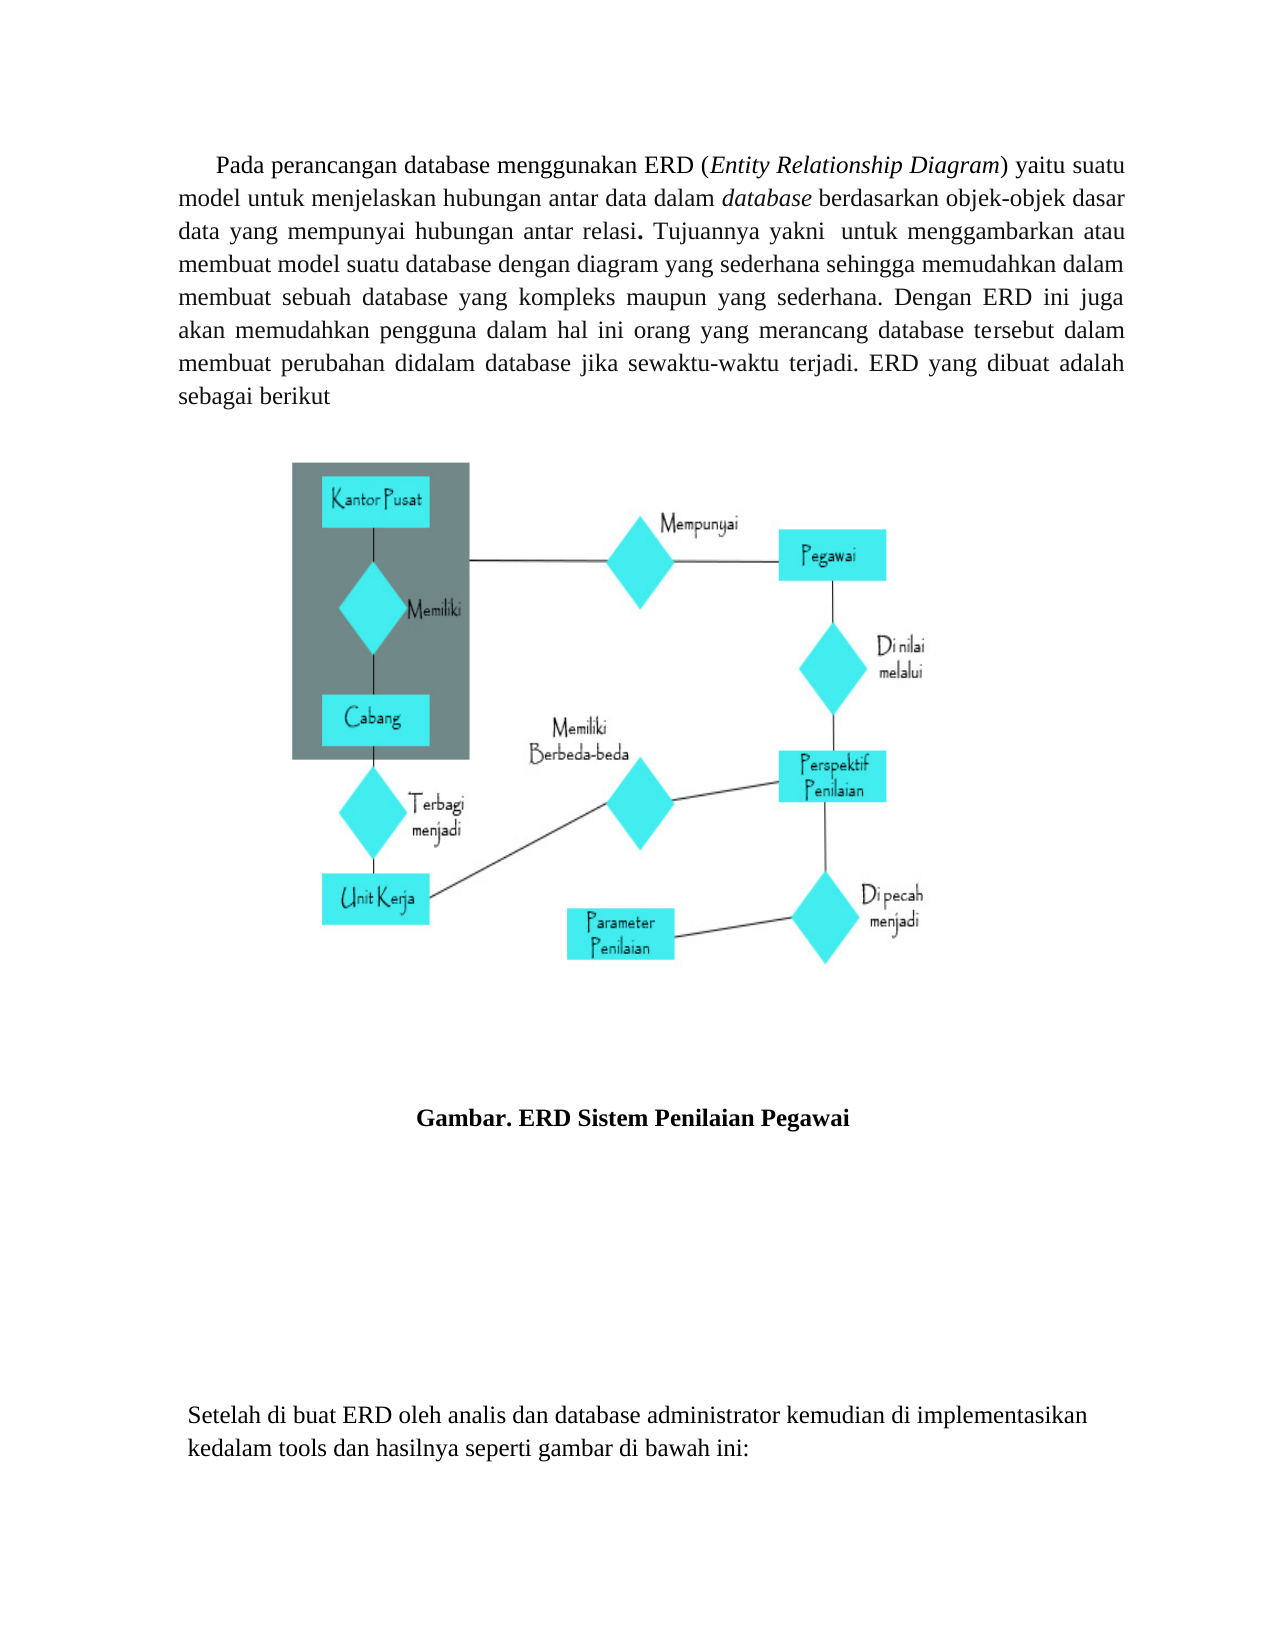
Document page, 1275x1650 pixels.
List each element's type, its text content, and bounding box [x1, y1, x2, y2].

list Setelah di buat ERD oleh analis dan database administrator kemudian di implementasikan kedalam tools dan hasilnya seperti gambar di bawah ini: [187, 1400, 1125, 1462]
picture [266, 444, 1000, 1099]
list Gambar. ERD Sistem Penilaian Pegawai [141, 1103, 1125, 1132]
list Pada perancangan database menggunakan ERD (Entity Relationship Diagram) yaitu suatu model untuk menjelaskan hubungan antar data dalam database berdasarkan objek-objek dasar data yang mempunyai hubungan antar relasi. Tujuannya yakni untuk menggambarkan atau membuat model suatu database dengan diagram yang sederhana sehingga memudahkan dalam membuat sebuah database yang kompleks maupun yang sederhana. Dengan ERD ini juga akan memudahkan pengguna dalam hal ini orang yang merancang database tersebut dalam membuat perubahan didalam database jika sewaktu-waktu terjadi. ERD yang dibuat adalah sebagai berikut [178, 150, 1125, 410]
